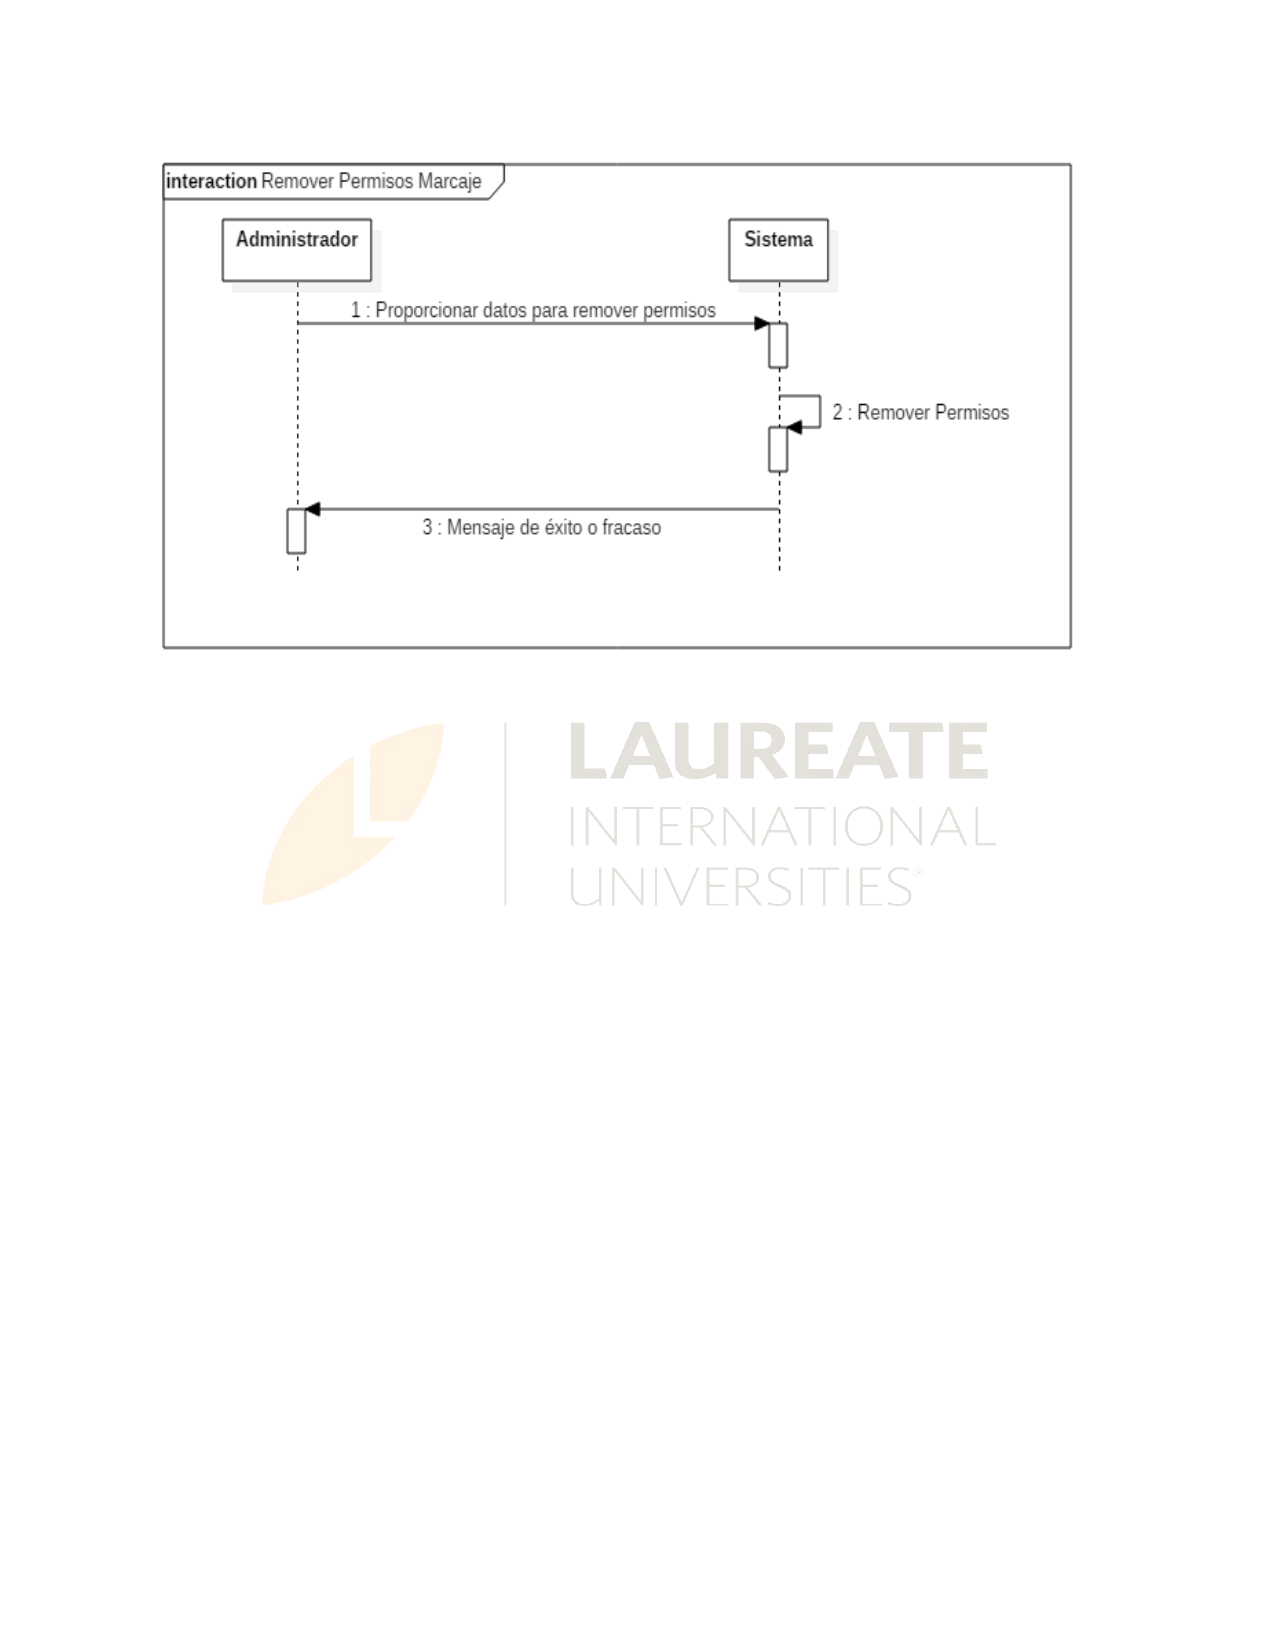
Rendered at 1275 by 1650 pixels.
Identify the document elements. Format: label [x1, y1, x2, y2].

picture [150, 149, 1126, 711]
